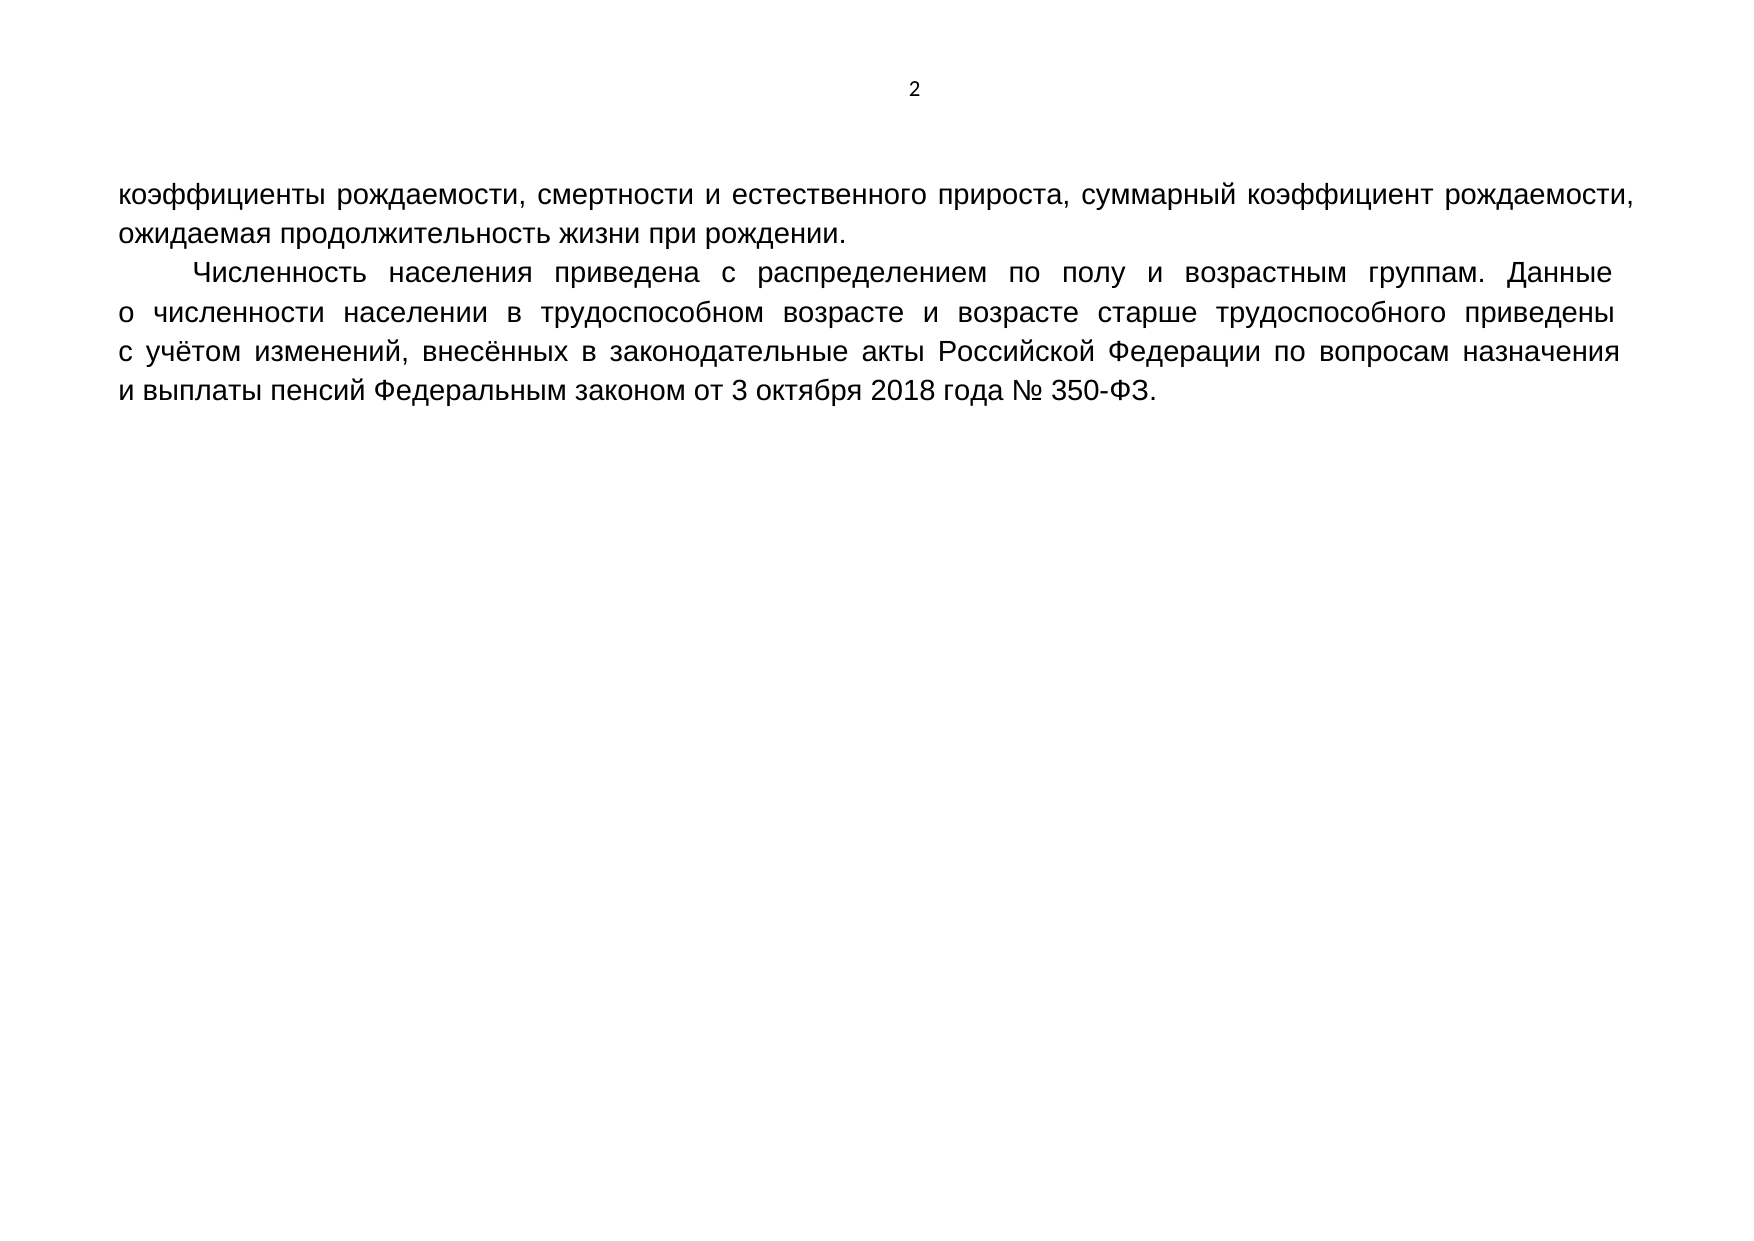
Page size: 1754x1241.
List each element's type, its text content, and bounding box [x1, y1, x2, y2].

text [118, 177, 1636, 250]
text Численность населения приведена с распределением по полу и возрастным группам. Данные о численности населении в трудоспособном возрасте и возрасте старше трудоспособного приведены с учётом изменений, внесённых в законодательные акты Российской Федерации по вопросам назначения и выплаты пенсий Федеральным законом от 3 октября 2018 года № 350-ФЗ. [118, 256, 1636, 407]
